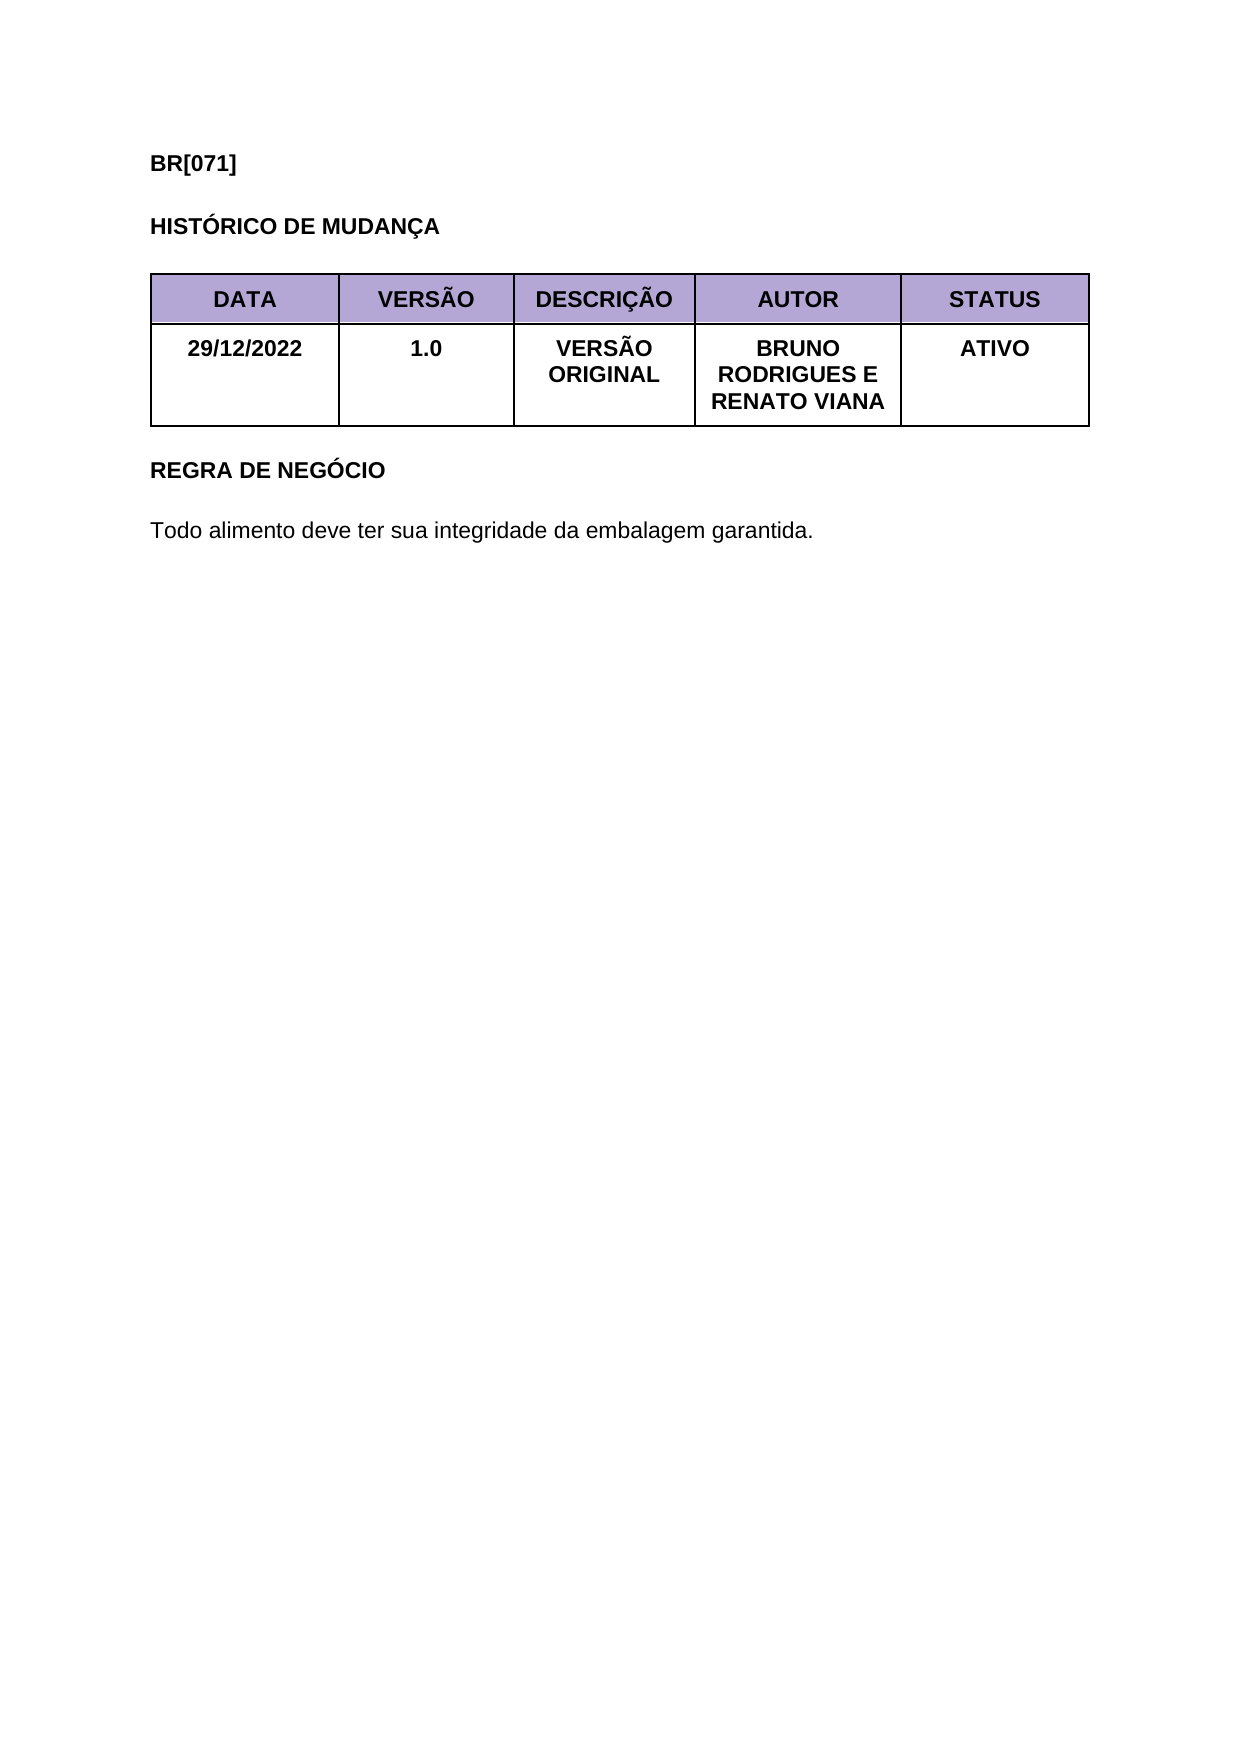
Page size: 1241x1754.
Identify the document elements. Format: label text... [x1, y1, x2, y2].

text REGRA DE NEGÓCIO [150, 457, 1090, 483]
table_cell 29/12/2022 [152, 325, 338, 424]
table_cell ATIVO [902, 325, 1088, 424]
text Todo alimento deve ter sua integridade da embalagem garantida. [150, 517, 1090, 543]
table_cell 1.0 [340, 325, 513, 424]
table_header AUTOR [696, 275, 900, 322]
title BR[071] [150, 150, 1090, 176]
table_header DATA [152, 275, 338, 322]
table_cell BRUNO RODRIGUES E RENATO VIANA [696, 325, 900, 424]
text HISTÓRICO DE MUDANÇA [150, 213, 1090, 239]
table_cell VERSÃO ORIGINAL [515, 325, 694, 424]
table_header DESCRIÇÃO [515, 275, 694, 322]
table_header VERSÃO [340, 275, 513, 322]
table_header STATUS [902, 275, 1088, 322]
